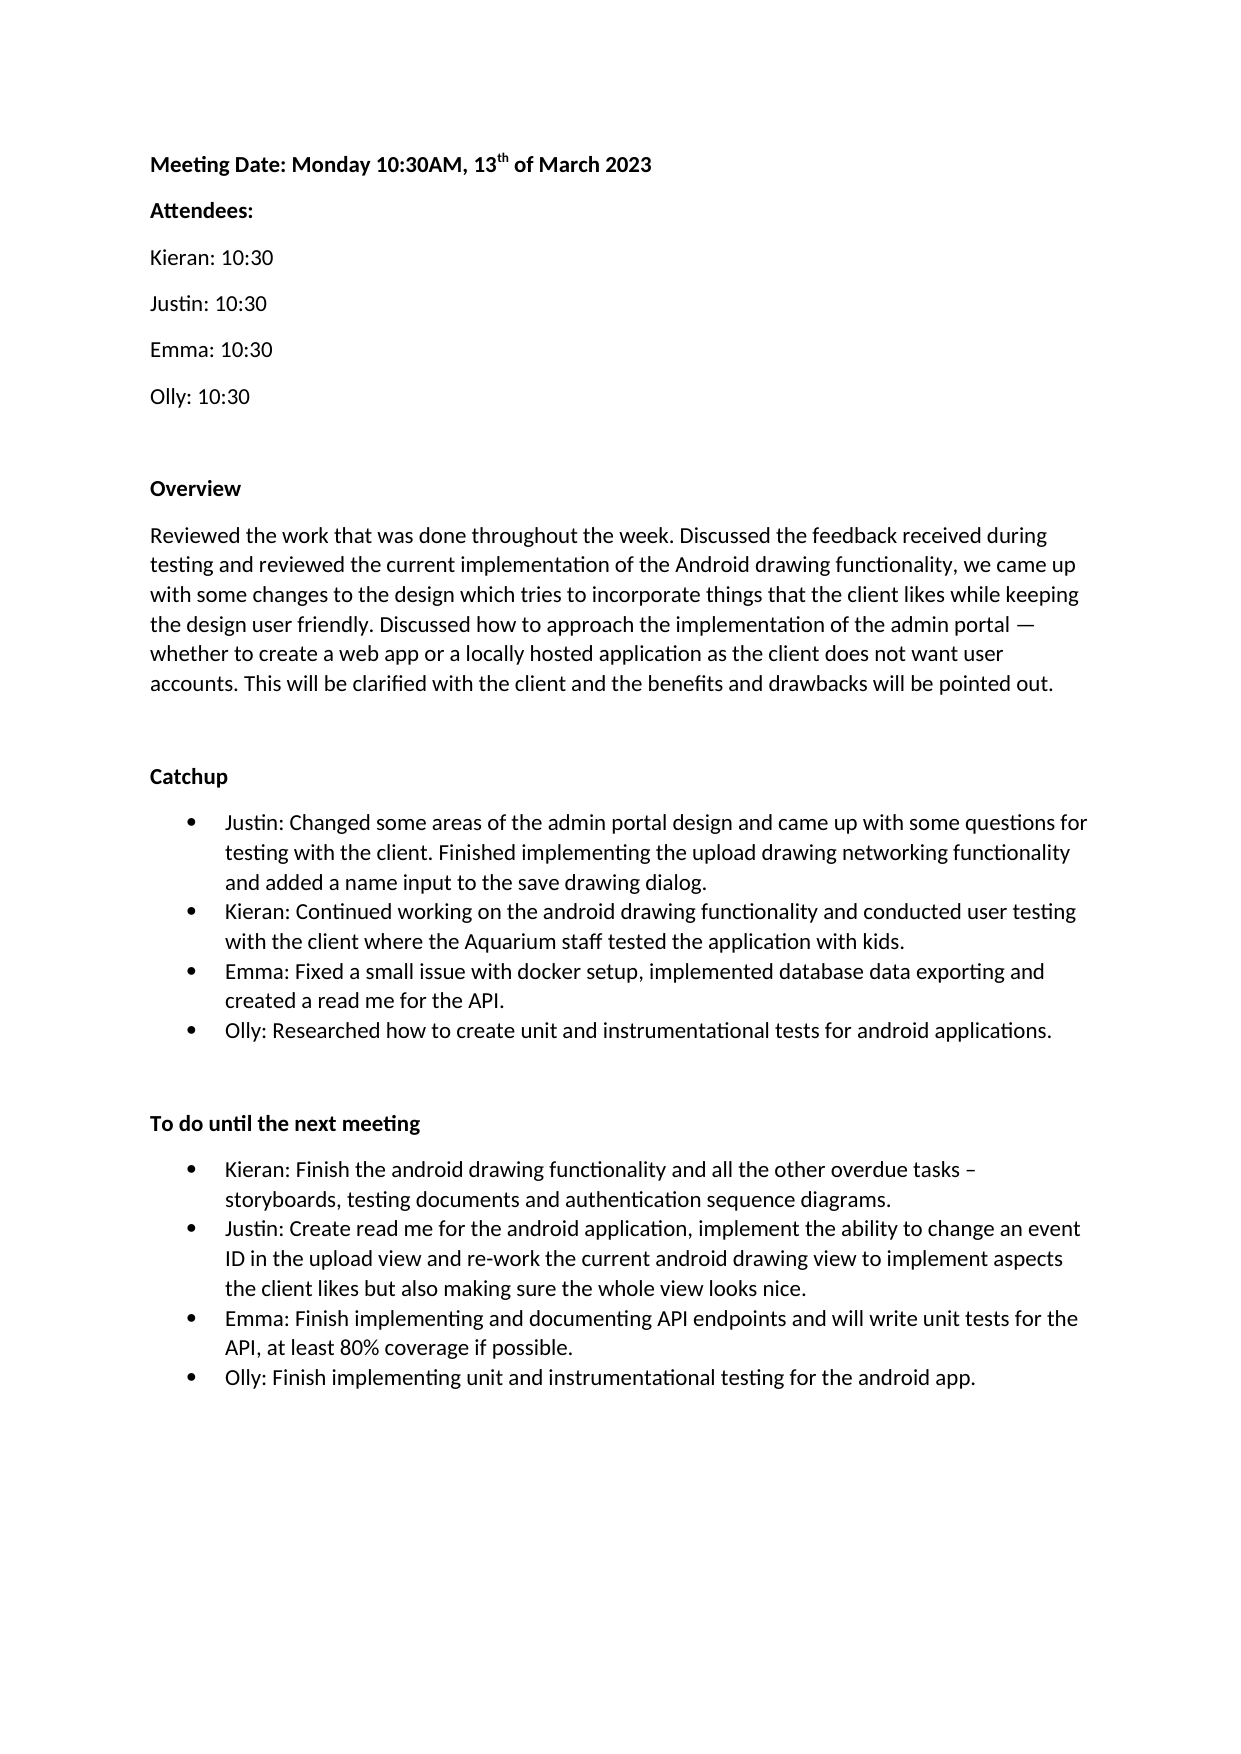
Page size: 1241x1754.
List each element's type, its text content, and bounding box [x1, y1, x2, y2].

list Emma: Finish implementing and documenting API endpoints and will write unit tests for the API, at least 80% coverage if possible. [187, 1304, 1090, 1361]
text Catchup [150, 762, 1090, 790]
list Justin: Changed some areas of the admin portal design and came up with some questions for testing with the client. Finished implementing the upload drawing networking functionality and added a name input to the save drawing dialog. [187, 808, 1090, 896]
list Olly: Finish implementing unit and instrumentational testing for the android app. [187, 1363, 1090, 1391]
list Emma: Fixed a small issue with docker setup, implemented database data exporting and created a read me for the API. [187, 957, 1090, 1014]
list Kieran: Continued working on the android drawing functionality and conducted user testing with the client where the Aquarium staff tested the application with kids. [187, 897, 1090, 955]
text Reviewed the work that was done throughout the week. Discussed the feedback received during testing and reviewed the current implementation of the Android drawing functionality, we came up with some changes to the design which tries to incorporate things that the client likes while keeping the design user friendly. Discussed how to approach the implementation of the admin portal — whether to create a web app or a locally hosted application as the client does not want user accounts. This will be clarified with the client and the benefits and drawbacks will be pointed out. [150, 521, 1090, 697]
text Justin: 10:30 [150, 289, 1090, 317]
text Olly: 10:30 [150, 382, 1090, 410]
text Overview [150, 474, 1090, 502]
list Justin: Create read me for the android application, implement the ability to change an event ID in the upload view and re-work the current android drawing view to implement aspects the client likes but also making sure the whole view looks nice. [187, 1214, 1090, 1302]
text Emma: 10:30 [150, 335, 1090, 363]
list Kieran: Finish the android drawing functionality and all the other overdue tasks – storyboards, testing documents and authentication sequence diagrams. [187, 1155, 1090, 1213]
text Kieran: 10:30 [150, 243, 1090, 271]
text Attendees: [150, 196, 1090, 224]
text Meeting Date: Monday 10:30AM, 13th of March 2023 [150, 150, 1090, 178]
text To do until the next meeting [150, 1109, 1090, 1137]
list Olly: Researched how to create unit and instrumentational tests for android applications. [187, 1016, 1090, 1044]
